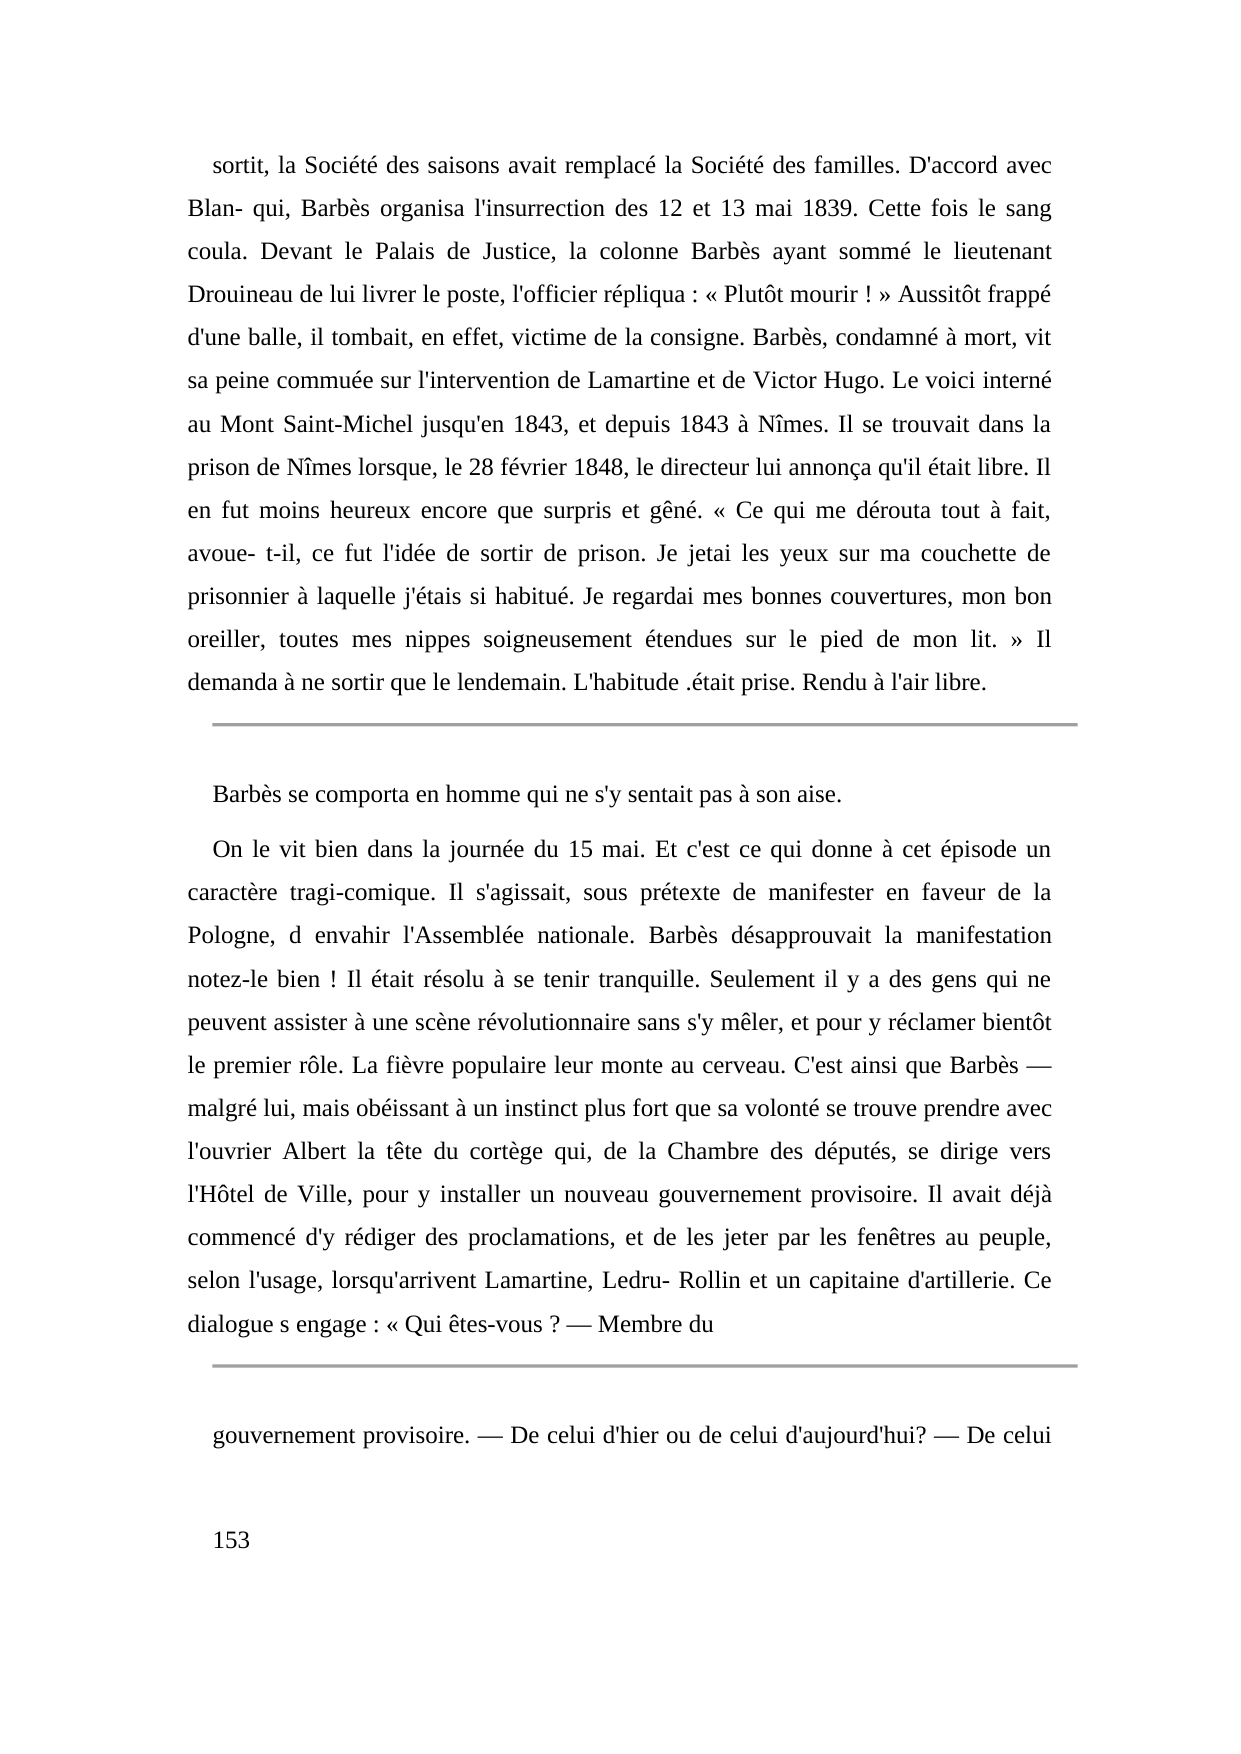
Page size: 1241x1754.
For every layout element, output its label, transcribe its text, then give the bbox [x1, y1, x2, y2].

text sortit, la Société des saisons avait remplacé la Société des familles. D'accord avec Blan- qui, Barbès organisa l'insurrection des 12 et 13 mai 1839. Cette fois le sang coula. Devant le Palais de Justice, la colonne Barbès ayant sommé le lieutenant Drouineau de lui livrer le poste, l'officier répliqua : « Plutôt mourir ! » Aussitôt frappé d'une balle, il tombait, en effet, victime de la consigne. Barbès, condamné à mort, vit sa peine commuée sur l'intervention de Lamartine et de Victor Hugo. Le voici interné au Mont Saint-Michel jusqu'en 1843, et depuis 1843 à Nîmes. Il se trouvait dans la prison de Nîmes lorsque, le 28 février 1848, le directeur lui annonça qu'il était libre. Il en fut moins heureux encore que surpris et gêné. « Ce qui me dérouta tout à fait, avoue- t-il, ce fut l'idée de sortir de prison. Je jetai les yeux sur ma couchette de prisonnier à laquelle j'étais si habitué. Je regardai mes bonnes couvertures, mon bon oreiller, toutes mes nippes soigneusement étendues sur le pied de mon lit. » Il demanda à ne sortir que le lendemain. L'habitude .était prise. Rendu à l'air libre. [187, 150, 1053, 696]
text On le vit bien dans la journée du 15 mai. Et c'est ce qui donne à cet épisode un caractère tragi-comique. Il s'agissait, sous prétexte de manifester en faveur de la Pologne, d envahir l'Assemblée nationale. Barbès désapprouvait la manifestation notez-le bien ! Il était résolu à se tenir tranquille. Seulement il y a des gens qui ne peuvent assister à une scène révolutionnaire sans s'y mêler, et pour y réclamer bientôt le premier rôle. La fièvre populaire leur monte au cerveau. C'est ainsi que Barbès — malgré lui, mais obéissant à un instinct plus fort que sa volonté se trouve prendre avec l'ouvrier Albert la tête du cortège qui, de la Chambre des députés, se dirige vers l'Hôtel de Ville, pour y installer un nouveau gouvernement provisoire. Il avait déjà commencé d'y rédiger des proclamations, et de les jeter par les fenêtres au peuple, selon l'usage, lorsqu'arrivent Lamartine, Ledru- Rollin et un capitaine d'artillerie. Ce dialogue s engage : « Qui êtes-vous ? — Membre du [187, 834, 1053, 1337]
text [187, 1420, 1053, 1449]
text Barbès se comporta en homme qui ne s'y sentait pas à son aise. [187, 779, 1053, 807]
